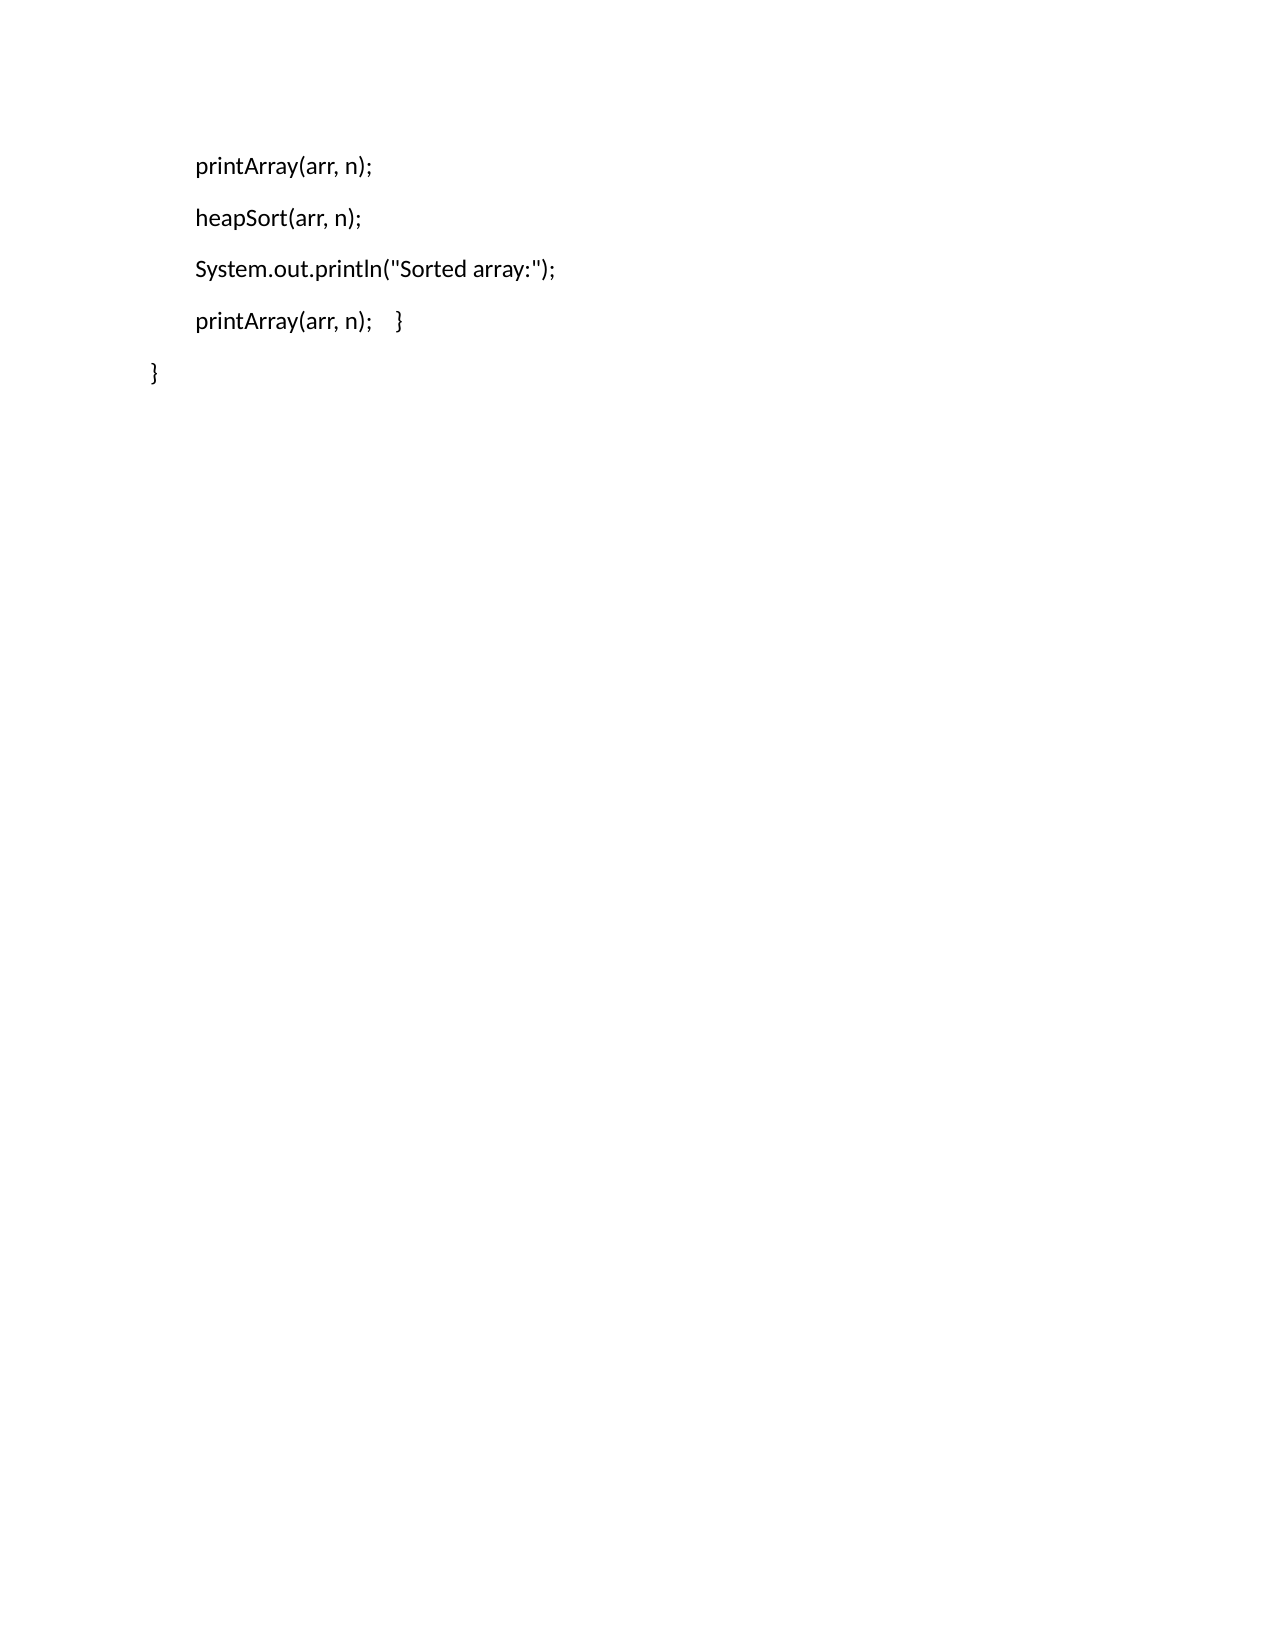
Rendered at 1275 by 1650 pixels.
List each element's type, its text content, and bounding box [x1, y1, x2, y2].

text System.out.println("Sorted array:"); [150, 253, 1125, 284]
text printArray(arr, n); [150, 150, 1125, 181]
text } [150, 357, 1125, 387]
text heapSort(arr, n); [150, 202, 1125, 232]
text printArray(arr, n); } [150, 305, 1125, 336]
